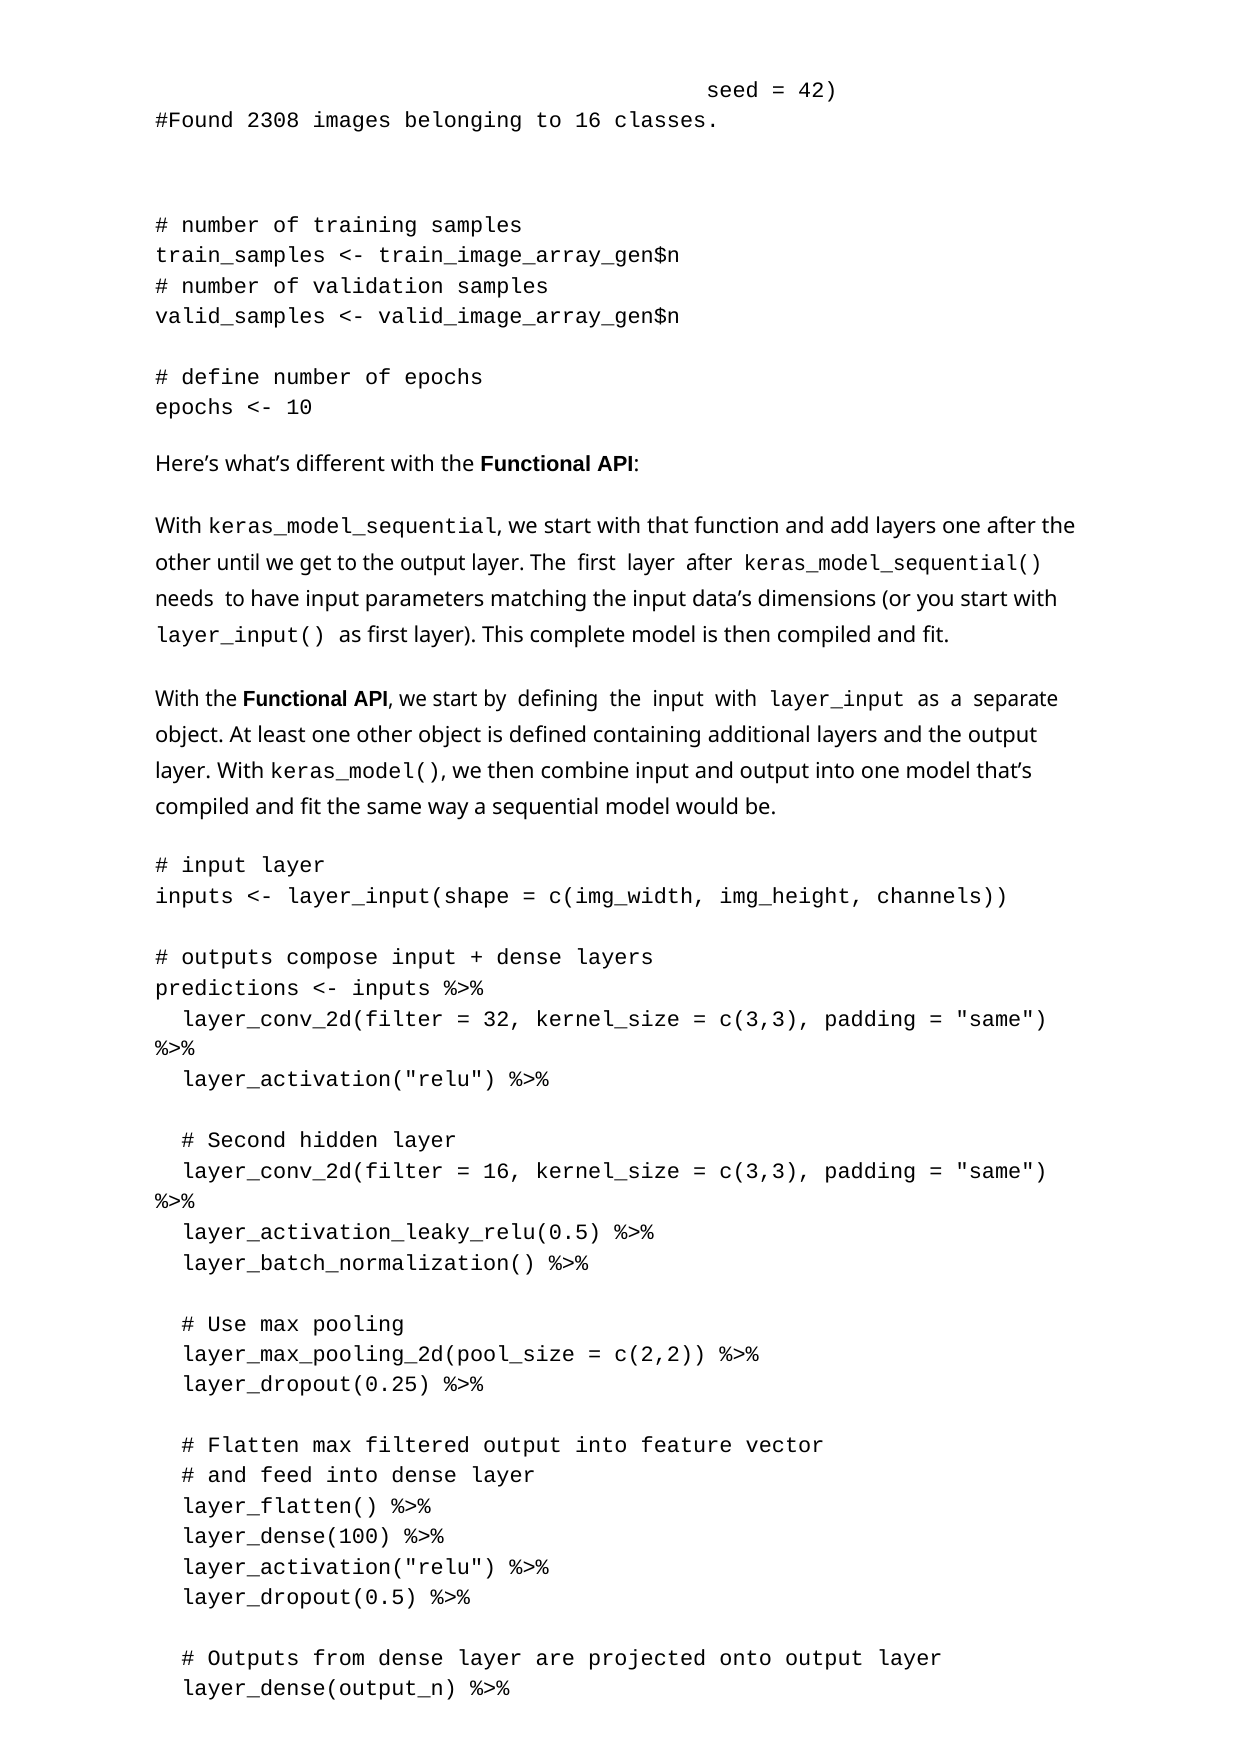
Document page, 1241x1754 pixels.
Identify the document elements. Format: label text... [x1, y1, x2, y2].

text # Second hidden layer [181, 1129, 1098, 1154]
text # Outputs from dense layer are projected onto output layer layer_dense(output_n) %>% [181, 1647, 944, 1702]
text # outputs compose input + dense layers predictions <- inputs %>% [155, 946, 655, 1001]
text layer_conv_2d(filter = 16, kernel_size = c(3,3), padding = "same") [181, 1160, 1098, 1185]
text # input layer [155, 854, 1098, 879]
text layer_conv_2d(filter = 32, kernel_size = c(3,3), padding = "same") [181, 1007, 1098, 1032]
text # define number of epochs epochs <- 10 [155, 366, 484, 421]
text layer_activation_leaky_relu(0.5) %>% layer_batch_normalization() %>% [181, 1221, 655, 1276]
text %>% [155, 1191, 1098, 1216]
text Here’s what’s different with the Functional API: [155, 448, 1098, 478]
text inputs <- layer_input(shape = c(img_width, img_height, channels)) [155, 885, 1098, 910]
text %>% [155, 1038, 1098, 1062]
text layer_activation("relu") %>% [181, 1068, 1098, 1093]
text # Use max pooling layer_max_pooling_2d(pool_size = c(2,2)) %>% layer_dropout(0.25) %>% [181, 1313, 760, 1398]
text seed = 42) #Found 2308 images belonging to 16 classes. [155, 79, 839, 134]
text # number of training samples train_samples <- train_image_array_gen$n # number of validation samples valid_samples <- valid_image_array_gen$n [155, 214, 681, 330]
text With keras_model_sequential, we start with that function and add layers one after the other until we get to the output layer. The first layer after keras_model_sequential() needs to have input parameters matching the input data’s dimensions (or you start with layer_input() as first layer). This complete model is then compiled and fit. [155, 511, 1088, 649]
text layer_flatten() %>% layer_dense(100) %>% layer_activation("relu") %>% layer_dropout(0.5) %>% [181, 1495, 550, 1611]
text # Flatten max filtered output into feature vector # and feed into dense layer [181, 1434, 826, 1489]
text With the Functional API, we start by defining the input with layer_input as a separate object. At least one other object is defined containing additional layers and the output layer. With keras_model(), we then combine input and output into one model that’s compiled and fit the same way a sequential model would be. [155, 682, 1085, 821]
